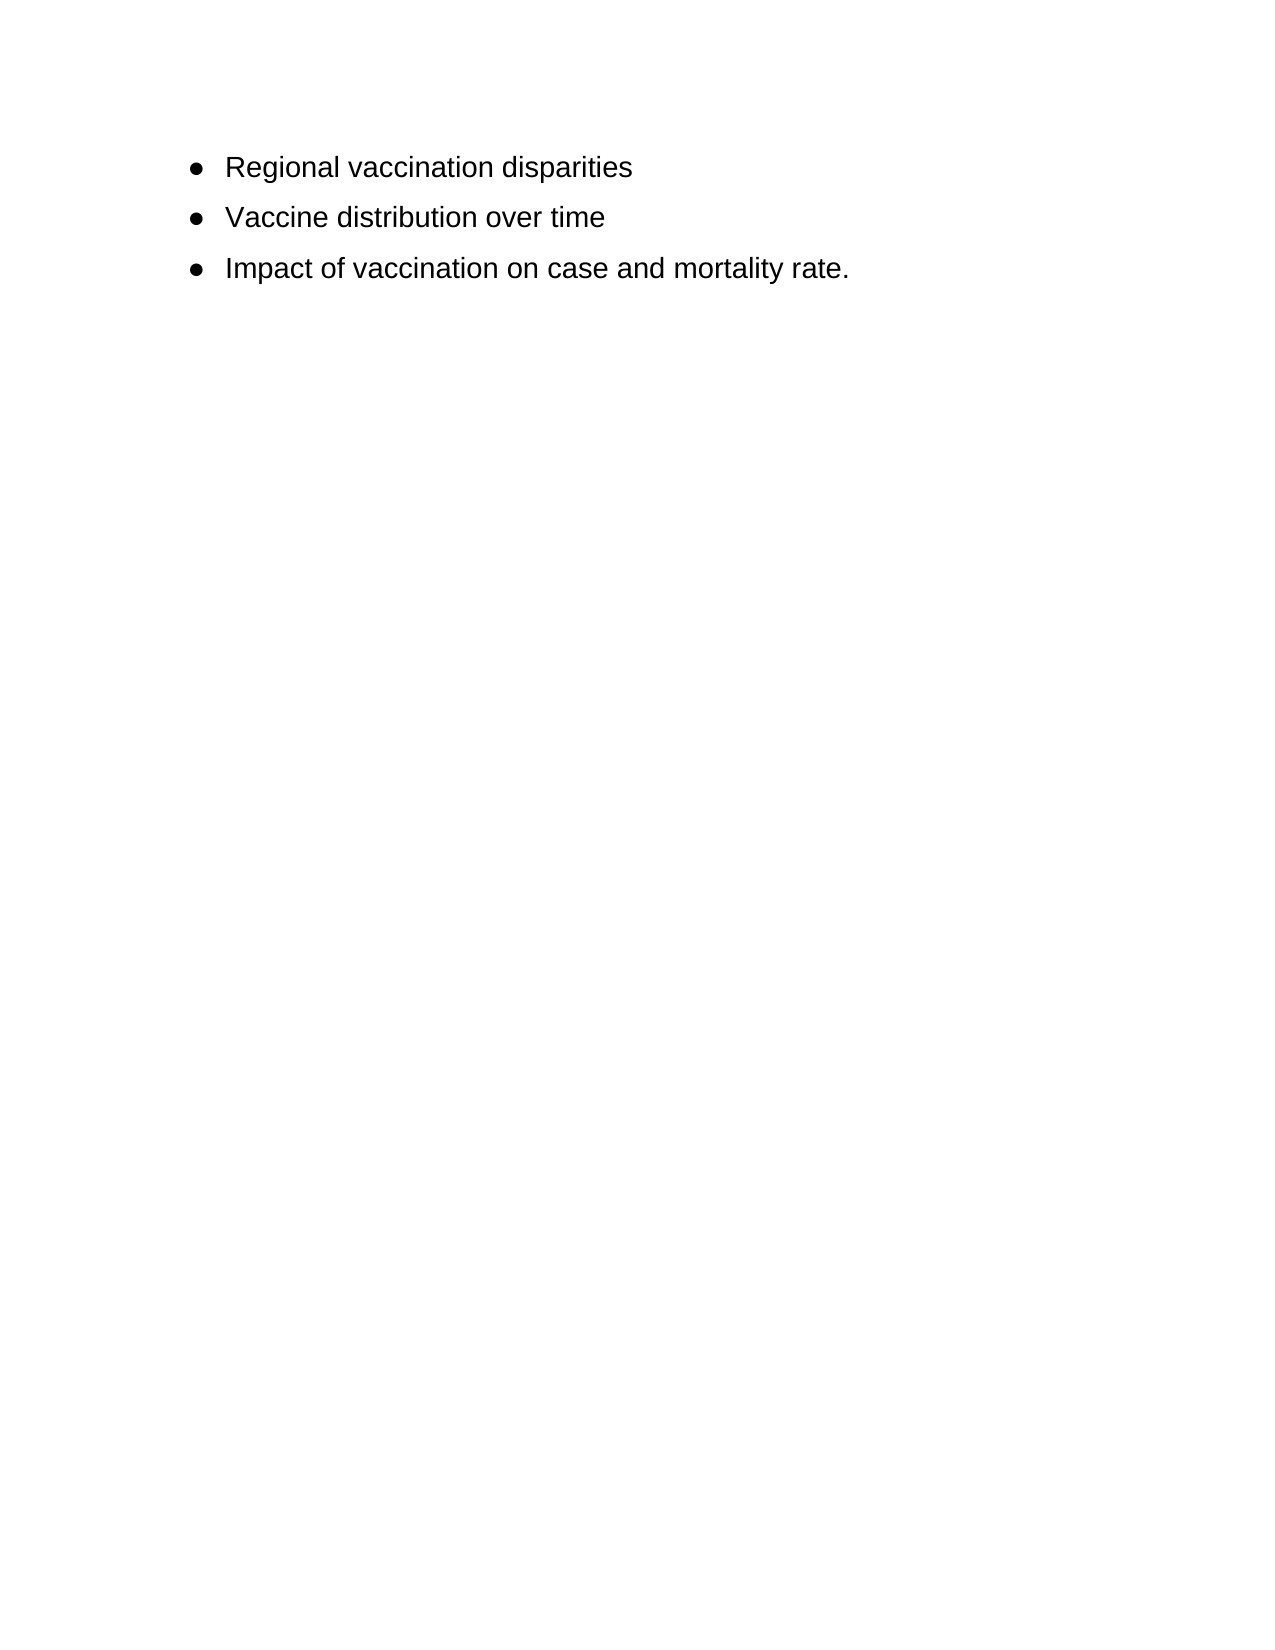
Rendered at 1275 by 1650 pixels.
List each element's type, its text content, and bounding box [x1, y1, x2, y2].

list Impact of vaccination on case and mortality rate. [187, 251, 1125, 284]
list Regional vaccination disparities [187, 150, 1125, 183]
list Vaccine distribution over time [187, 200, 1125, 234]
